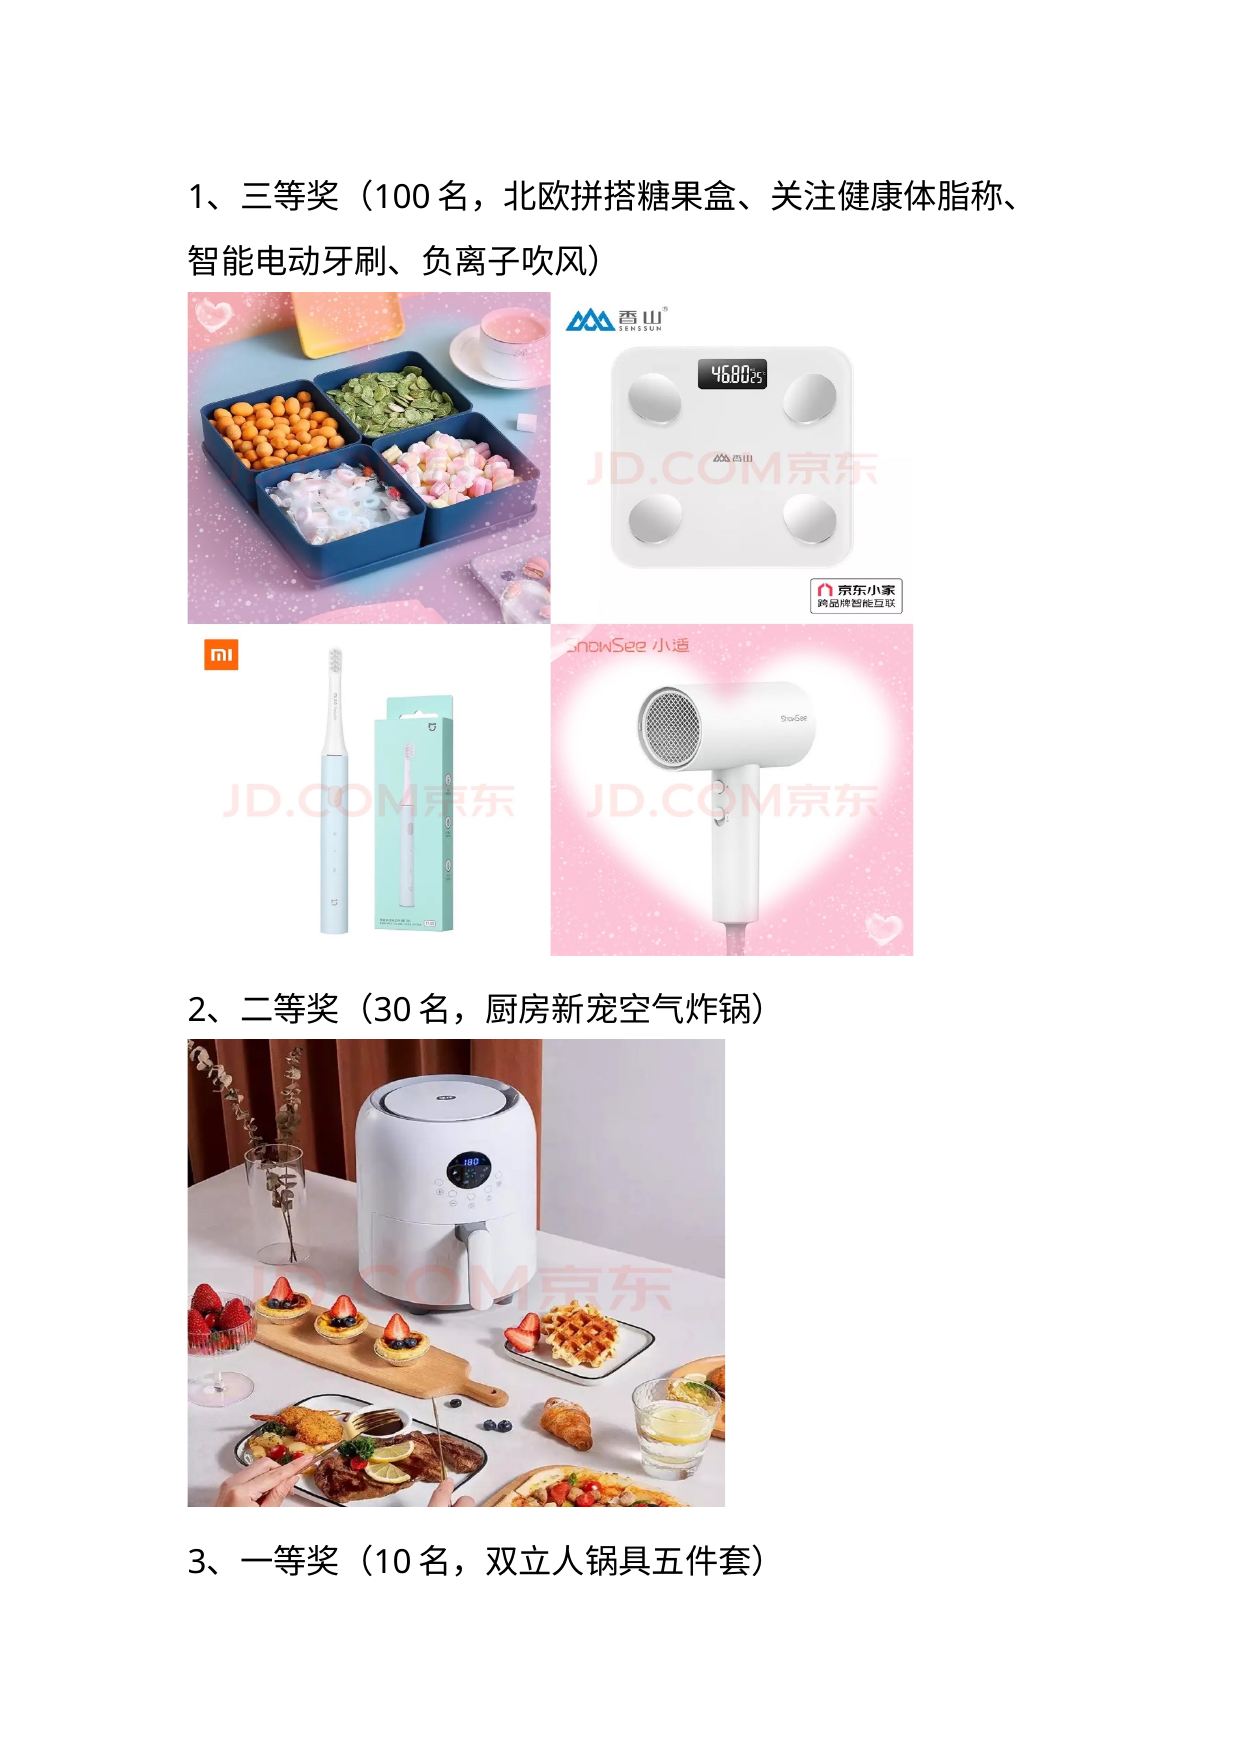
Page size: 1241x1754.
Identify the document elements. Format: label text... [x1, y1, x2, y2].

text 1、三等奖（100名，北欧拼搭糖果盒、关注健康体脂称、智能电动牙刷、负离子吹风） [187, 162, 1053, 292]
text 2、二等奖（30名，厨房新宠空气炸锅） [187, 974, 1053, 1039]
text 3、一等奖（10名，双立人锅具五件套） [187, 1527, 1053, 1592]
picture [187, 292, 914, 956]
picture [187, 1039, 726, 1507]
